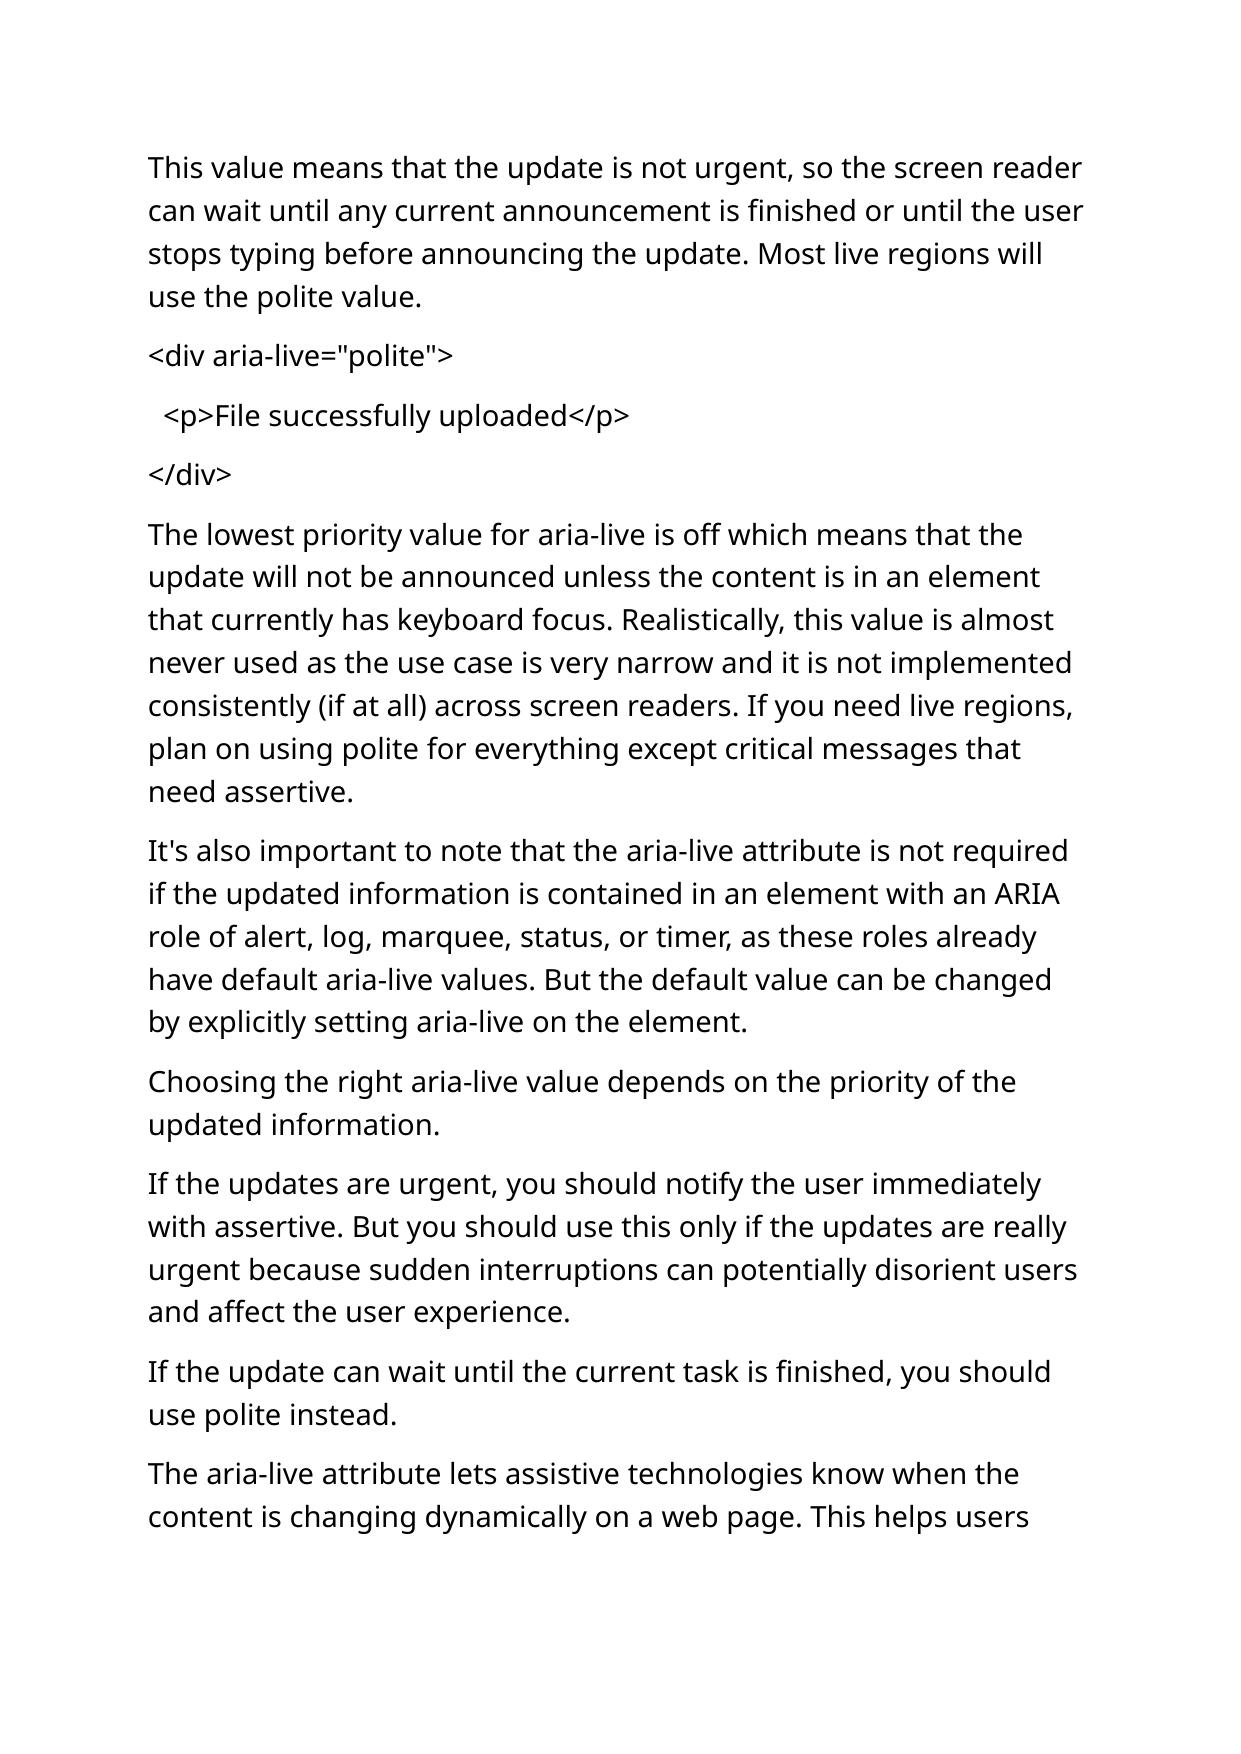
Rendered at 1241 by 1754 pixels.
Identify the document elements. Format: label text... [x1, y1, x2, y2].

text Choosing the right aria-live value depends on the priority of the updated information. [148, 1061, 1093, 1143]
text This value means that the update is not urgent, so the screen reader can wait until any current announcement is finished or until the user stops typing before announcing the update. Most live regions will use the polite value. [148, 148, 1093, 316]
text <p>File successfully uploaded</p> [148, 395, 1093, 435]
text If the update can wait until the current task is finished, you should use polite instead. [148, 1351, 1093, 1434]
text <div aria-live="polite"> [148, 336, 1093, 375]
text </div> [148, 454, 1093, 494]
text It's also important to note that the aria-live attribute is not required if the updated information is contained in an element with an ARIA role of alert, log, marquee, status, or timer, as these roles already have default aria-live values. But the default value can be changed by explicitly setting aria-live on the element. [148, 830, 1093, 1041]
text If the updates are urgent, you should notify the user immediately with assertive. But you should use this only if the updates are really urgent because sudden interruptions can potentially disorient users and affect the user experience. [148, 1163, 1093, 1331]
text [148, 1453, 1093, 1536]
text The lowest priority value for aria-live is off which means that the update will not be announced unless the content is in an element that currently has keyboard focus. Realistically, this value is almost never used as the use case is very narrow and it is not implemented consistently (if at all) across screen readers. If you need live regions, plan on using polite for everything except critical messages that need assertive. [148, 514, 1093, 811]
